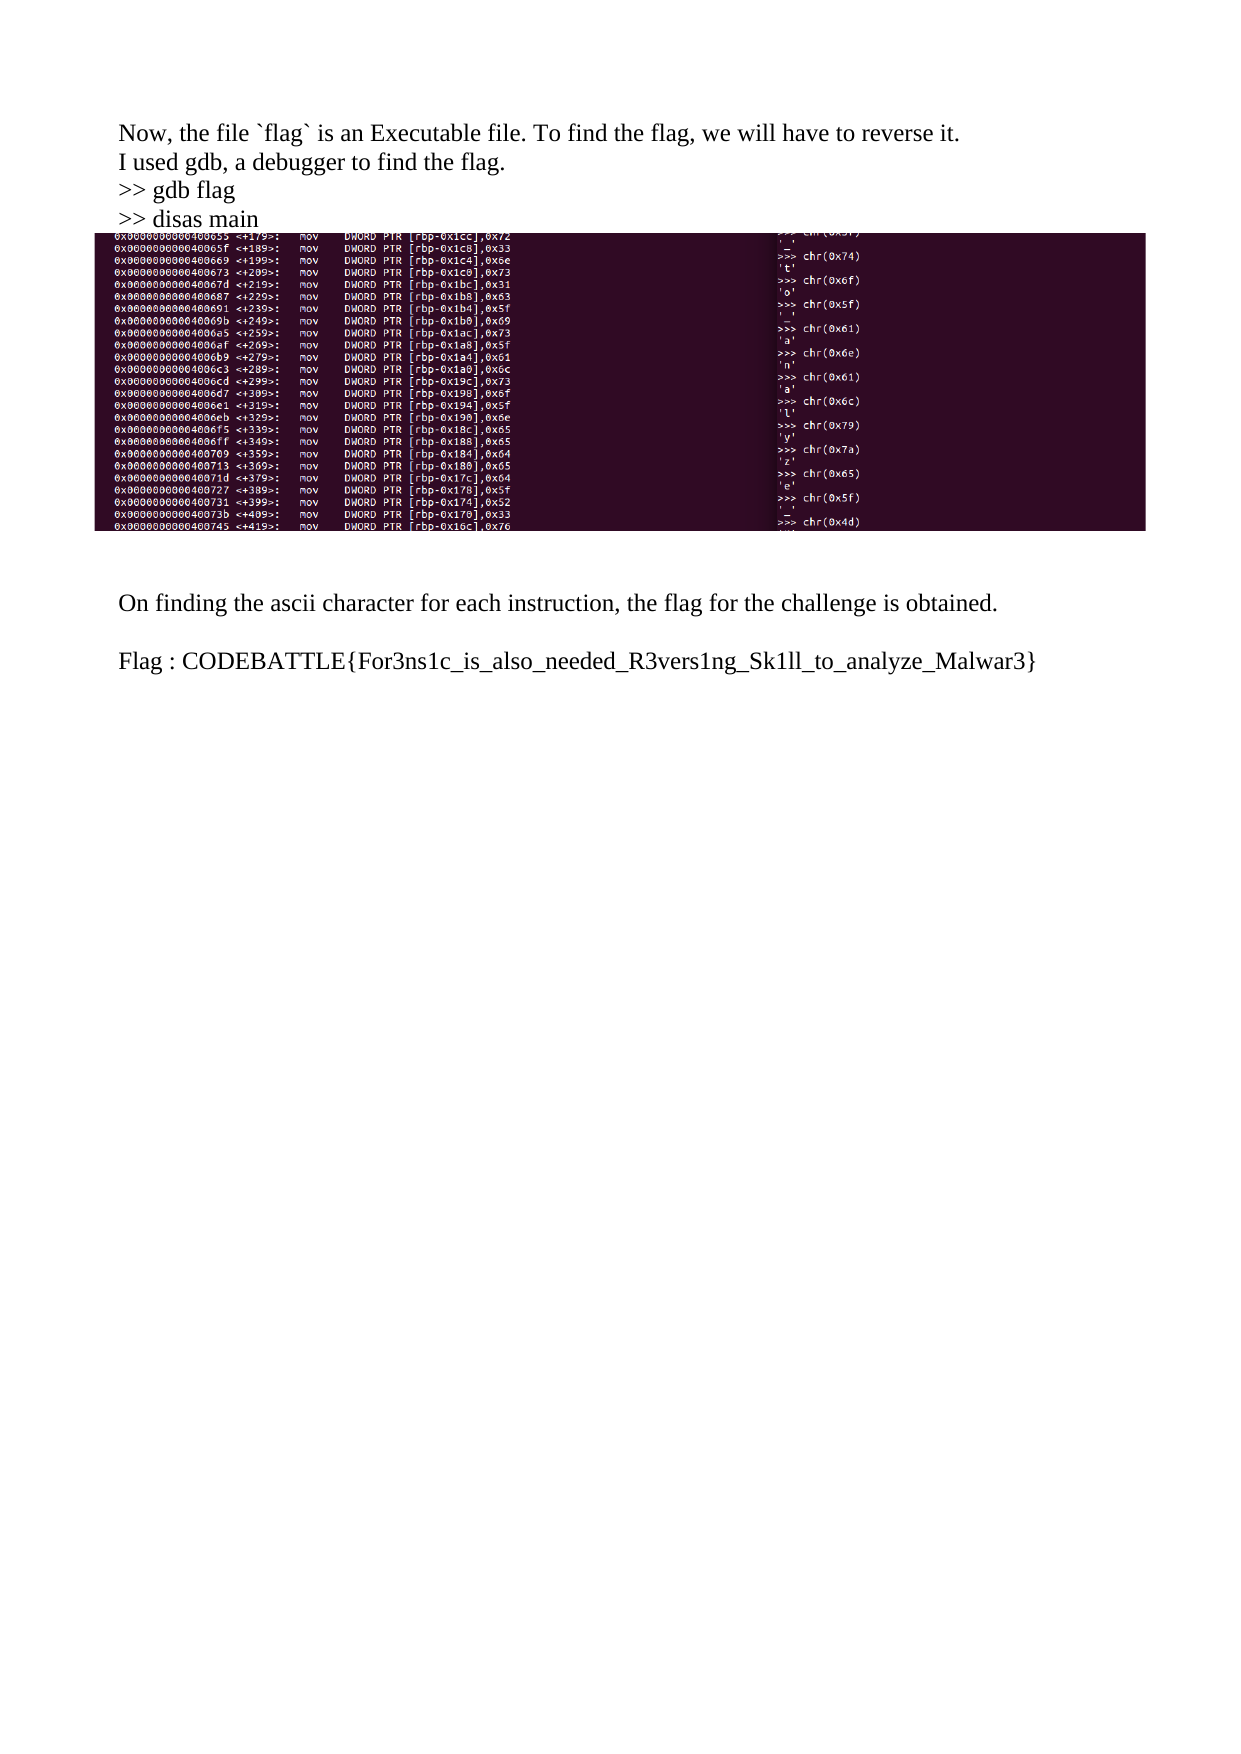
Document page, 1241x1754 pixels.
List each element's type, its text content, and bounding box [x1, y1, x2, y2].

text I used gdb, a debugger to find the flag. [118, 147, 1122, 176]
picture [94, 233, 1146, 531]
text >> disas main [118, 204, 1122, 233]
text Flag : CODEBATTLE{For3ns1c_is_also_needed_R3vers1ng_Sk1ll_to_analyze_Malwar3} [118, 646, 1122, 674]
text On finding the ascii character for each instruction, the flag for the challenge is obtained. [118, 588, 1122, 617]
text >> gdb flag [118, 176, 1122, 204]
text Now, the file `flag` is an Executable file. To find the flag, we will have to reverse it. [118, 118, 1122, 147]
